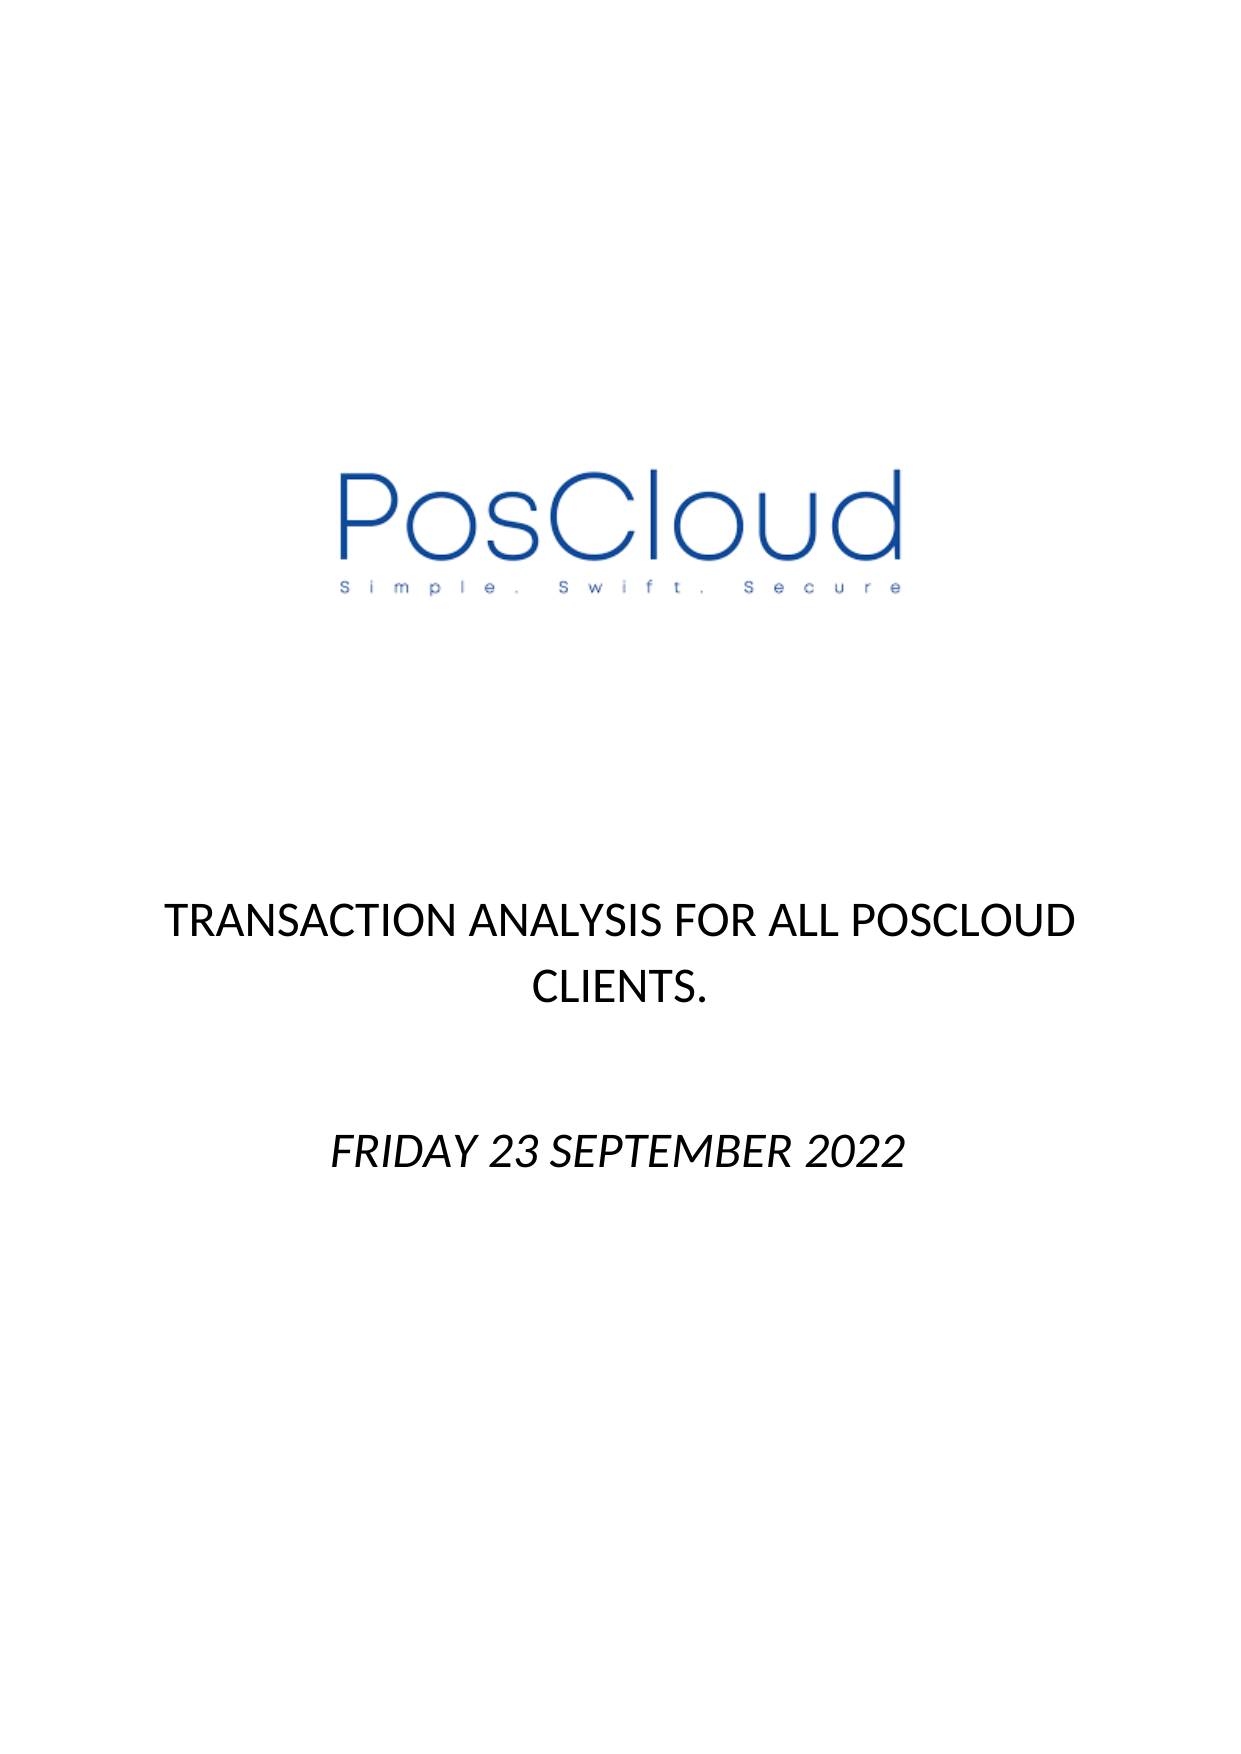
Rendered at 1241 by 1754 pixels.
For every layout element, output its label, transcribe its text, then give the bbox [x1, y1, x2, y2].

text TRANSACTION ANALYSIS FOR ALL POSCLOUD CLIENTS. [150, 888, 1090, 1014]
picture [316, 431, 924, 635]
text FRIDAY 23 SEPTEMBER 2022 [150, 1118, 1090, 1179]
